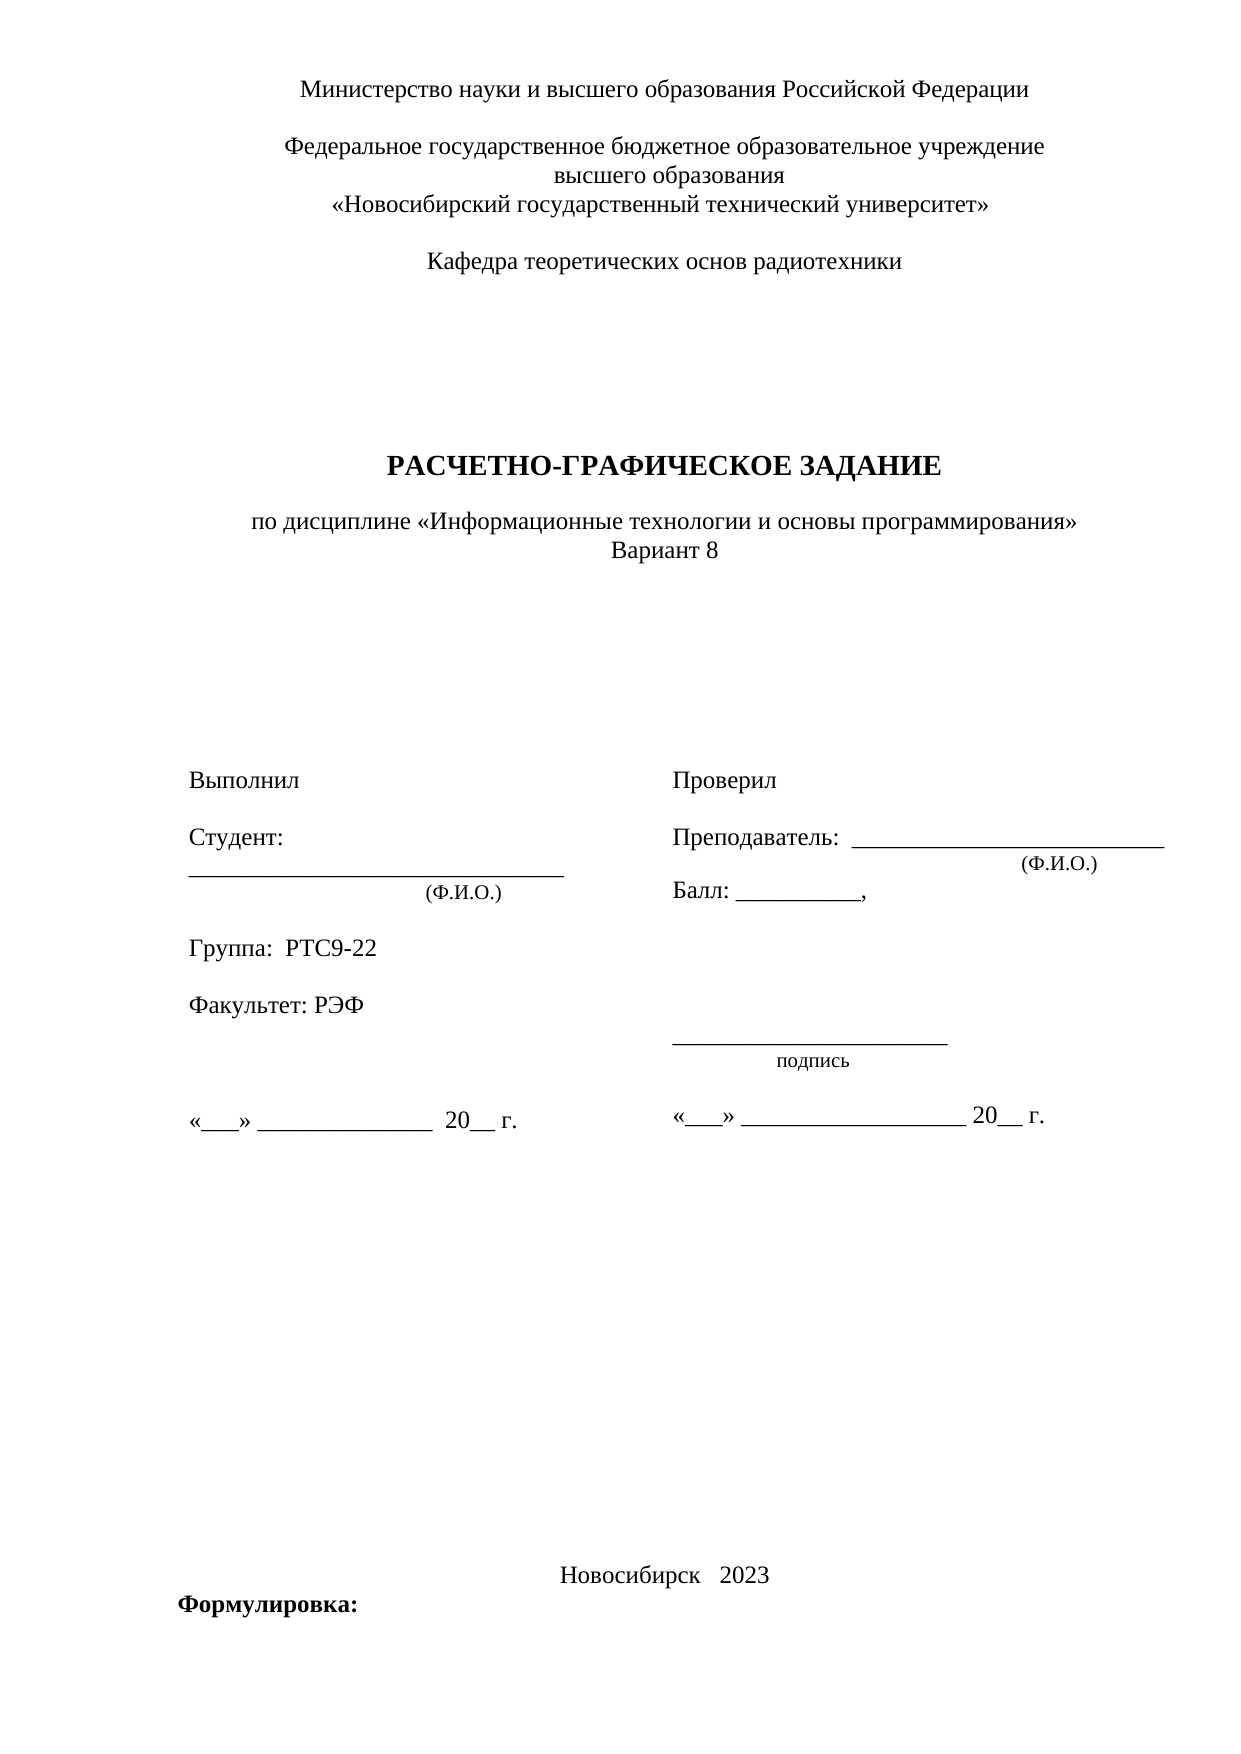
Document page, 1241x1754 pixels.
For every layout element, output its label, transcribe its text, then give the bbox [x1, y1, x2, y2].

text Вариант 8 [177, 535, 1152, 564]
table_header Проверил Преподаватель: _________________________ (Ф.И.О.) Балл: __________, ______________________ подпись «___» __________________ 20__ г. [661, 765, 1218, 1163]
text Министерство науки и высшего образования Российской Федерации [177, 74, 1152, 103]
text Новосибирск 2023 [177, 1561, 1152, 1589]
text по дисциплине «Информационные технологии и основы программирования» [177, 506, 1152, 535]
text Кафедра теоретических основ радиотехники [177, 246, 1152, 275]
text «Новосибирский государственный технический университет» [169, 189, 1152, 218]
table_header Выполнил Студент: ______________________________ (Ф.И.О.) Группа: РТС9-22 Факультет: РЭФ «___» ______________ 20__ г. [177, 765, 661, 1163]
text высшего образования [177, 160, 944, 189]
text Расчетно-графическое задание [177, 448, 1152, 481]
text Федеральное государственное бюджетное образовательное учреждение [177, 131, 1152, 160]
text Формулировка: [177, 1589, 1152, 1618]
